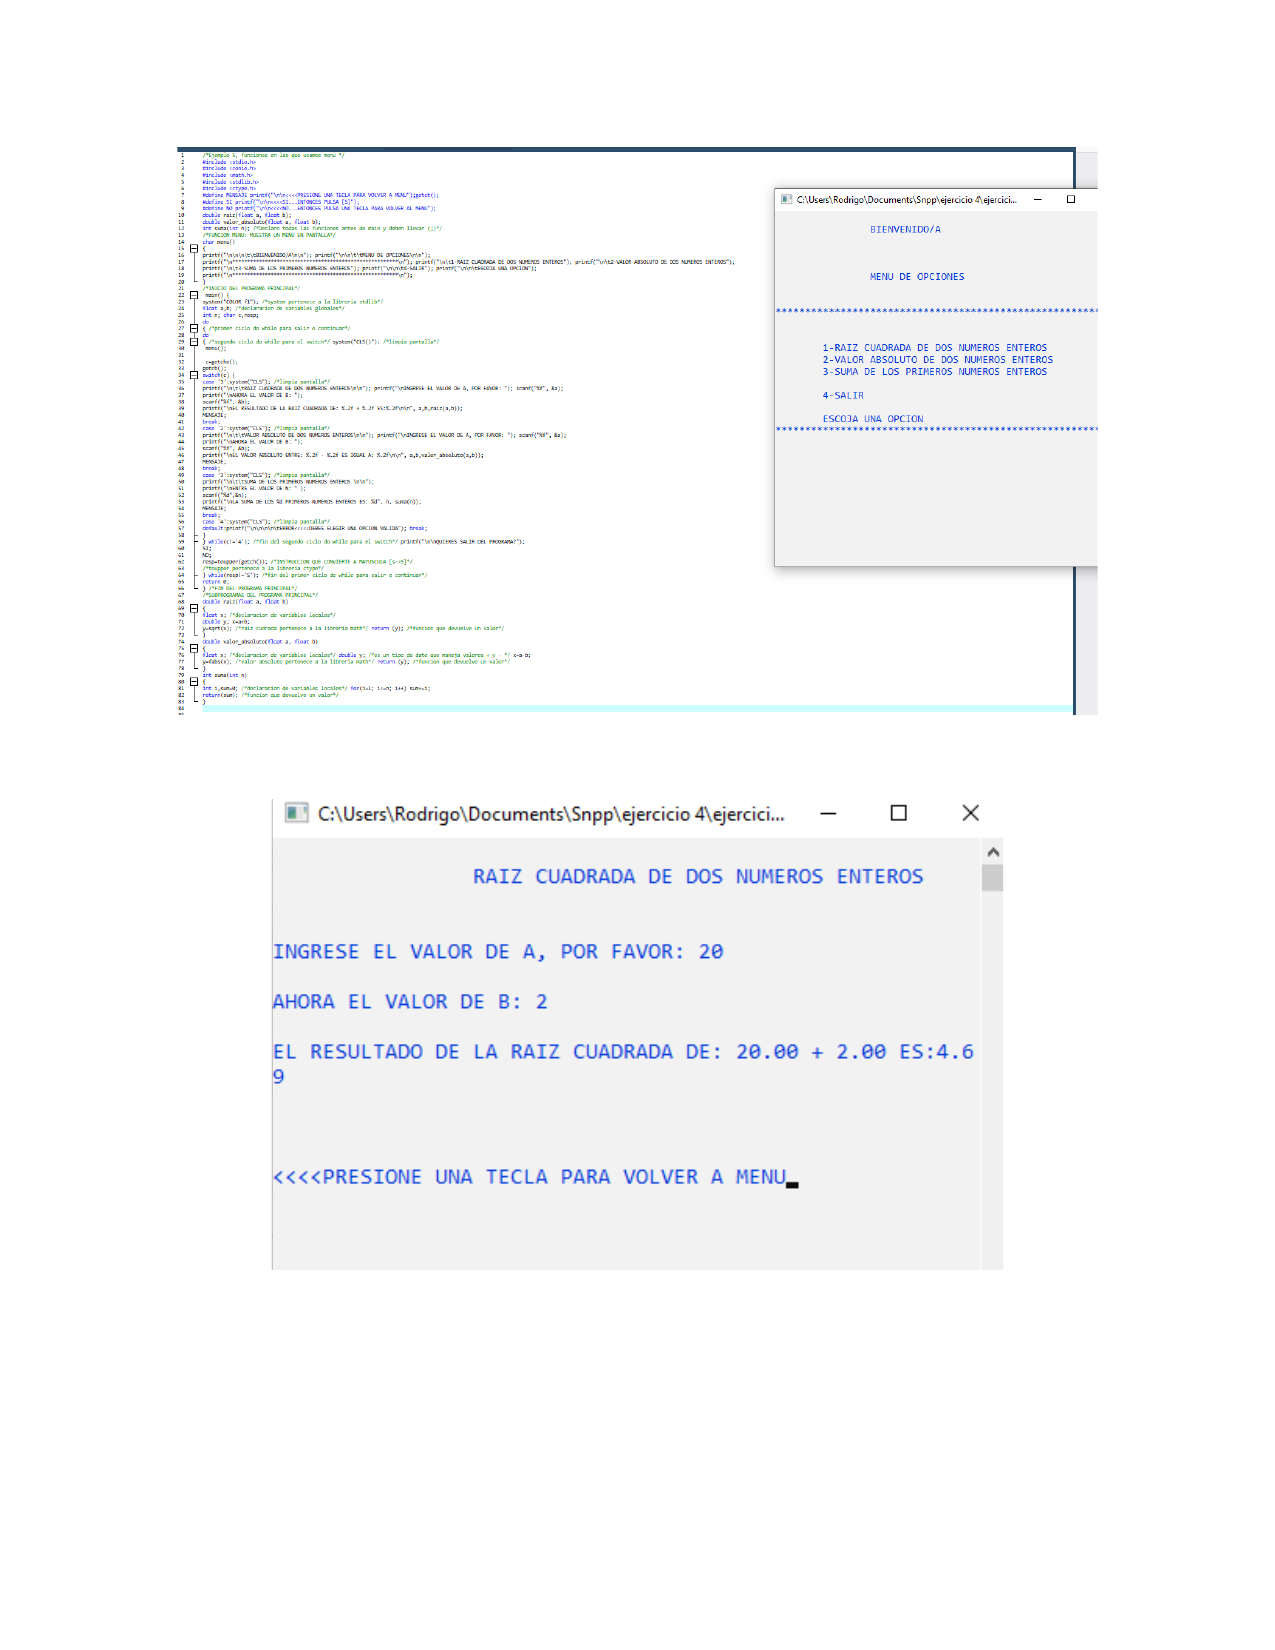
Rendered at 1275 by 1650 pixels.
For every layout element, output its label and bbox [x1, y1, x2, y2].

picture [271, 799, 1004, 1270]
picture [177, 147, 1098, 715]
